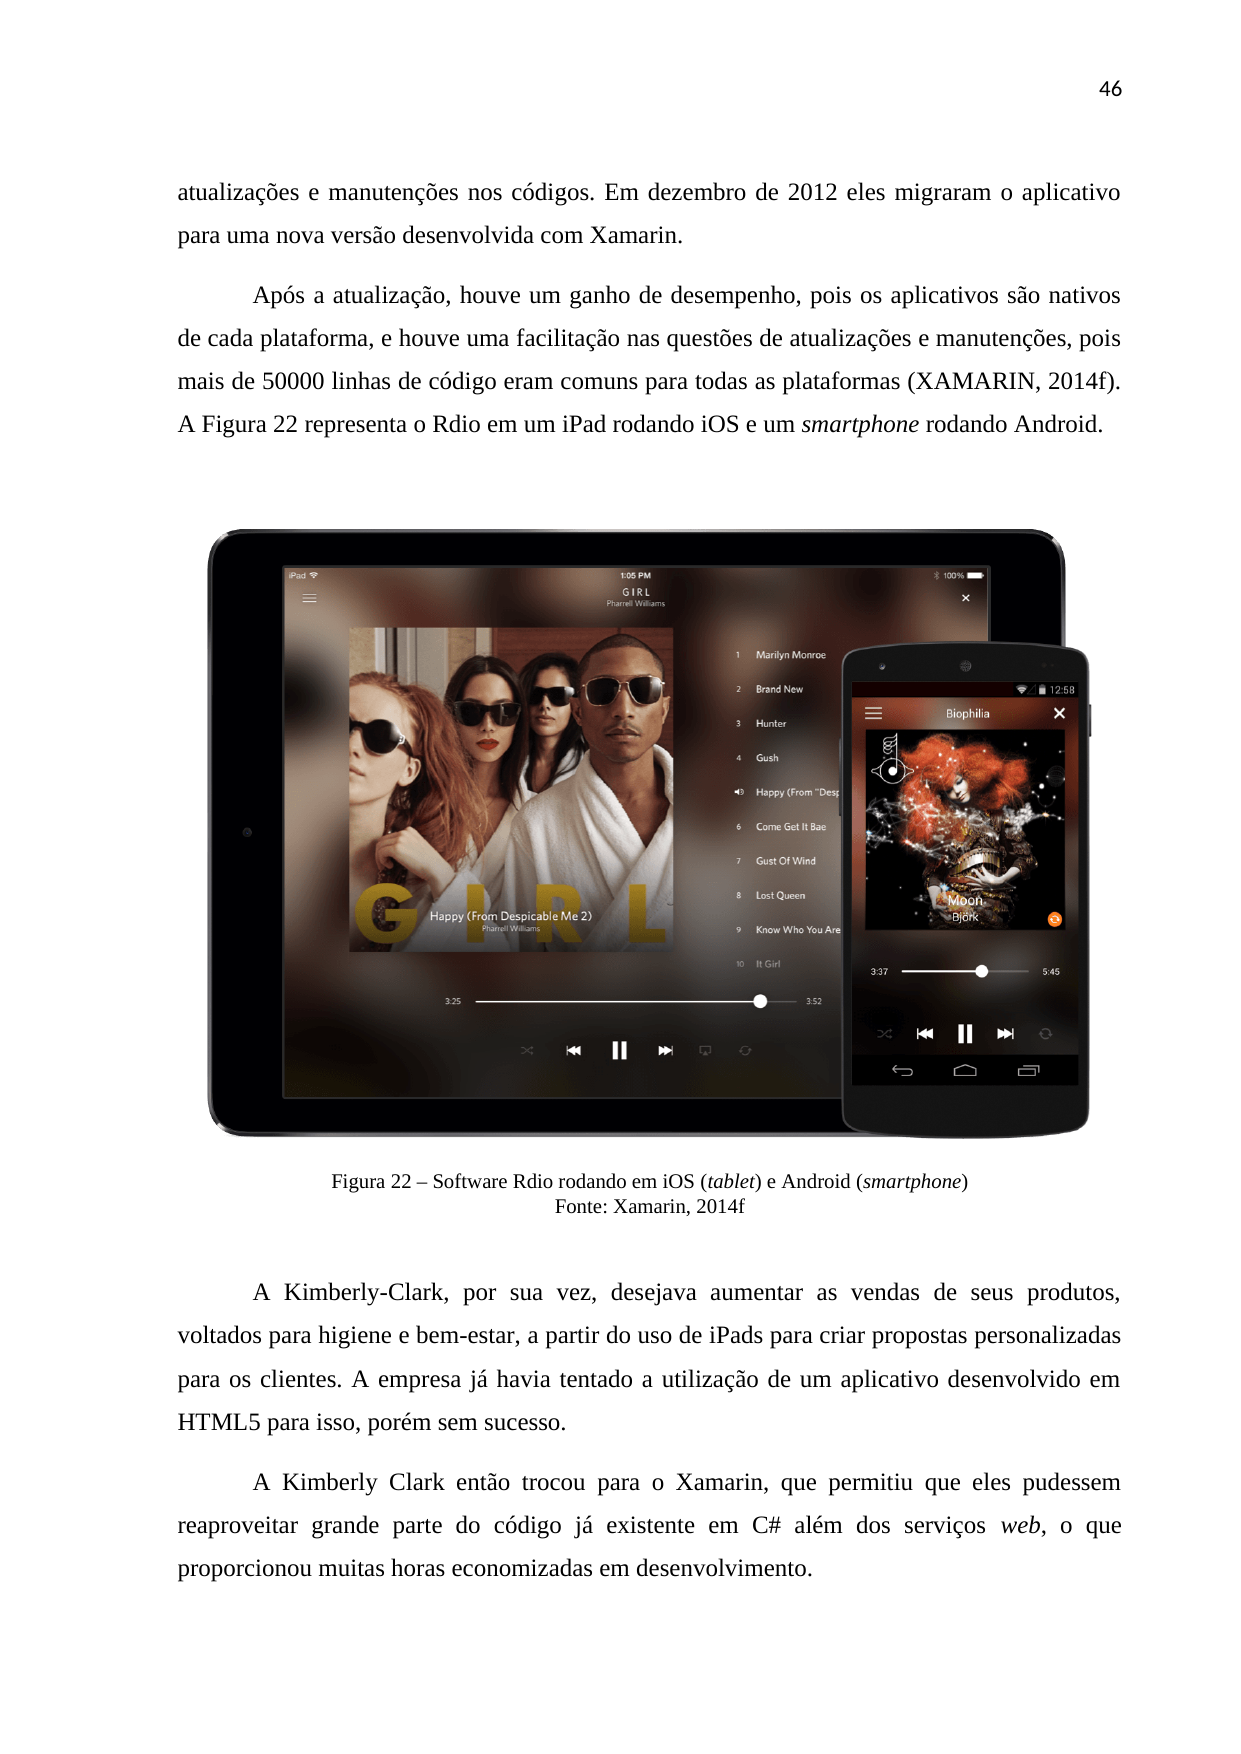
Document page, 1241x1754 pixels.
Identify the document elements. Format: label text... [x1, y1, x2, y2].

text Fonte: Xamarin, 2014f [177, 1193, 1122, 1218]
picture [207, 529, 1092, 1139]
text Figura 22 – Software Rdio rodando em iOS (tablet) e Android (smartphone) [177, 1169, 1122, 1193]
text A Kimberly-Clark, por sua vez, desejava aumentar as vendas de seus produtos, voltados para higiene e bem-estar, a partir do uso de iPads para criar propostas personalizadas para os clientes. A empresa já havia tentado a utilização de um aplicativo desenvolvido em HTML5 para isso, porém sem sucesso. [177, 1277, 1122, 1436]
text Após a atualização, houve um ganho de desempenho, pois os aplicativos são nativos de cada plataforma, e houve uma facilitação nas questões de atualizações e manutenções, pois mais de 50000 linhas de código eram comuns para todas as plataformas (XAMARIN, 2014f). A Figura 22 representa o Rdio em um iPad rodando iOS e um smartphone rodando Android. [177, 280, 1122, 438]
text A Kimberly Clark então trocou para o Xamarin, que permitiu que eles pudessem reaproveitar grande parte do código já existente em C# além dos serviços web, o que proporcionou muitas horas economizadas em desenvolvimento. [177, 1467, 1122, 1582]
